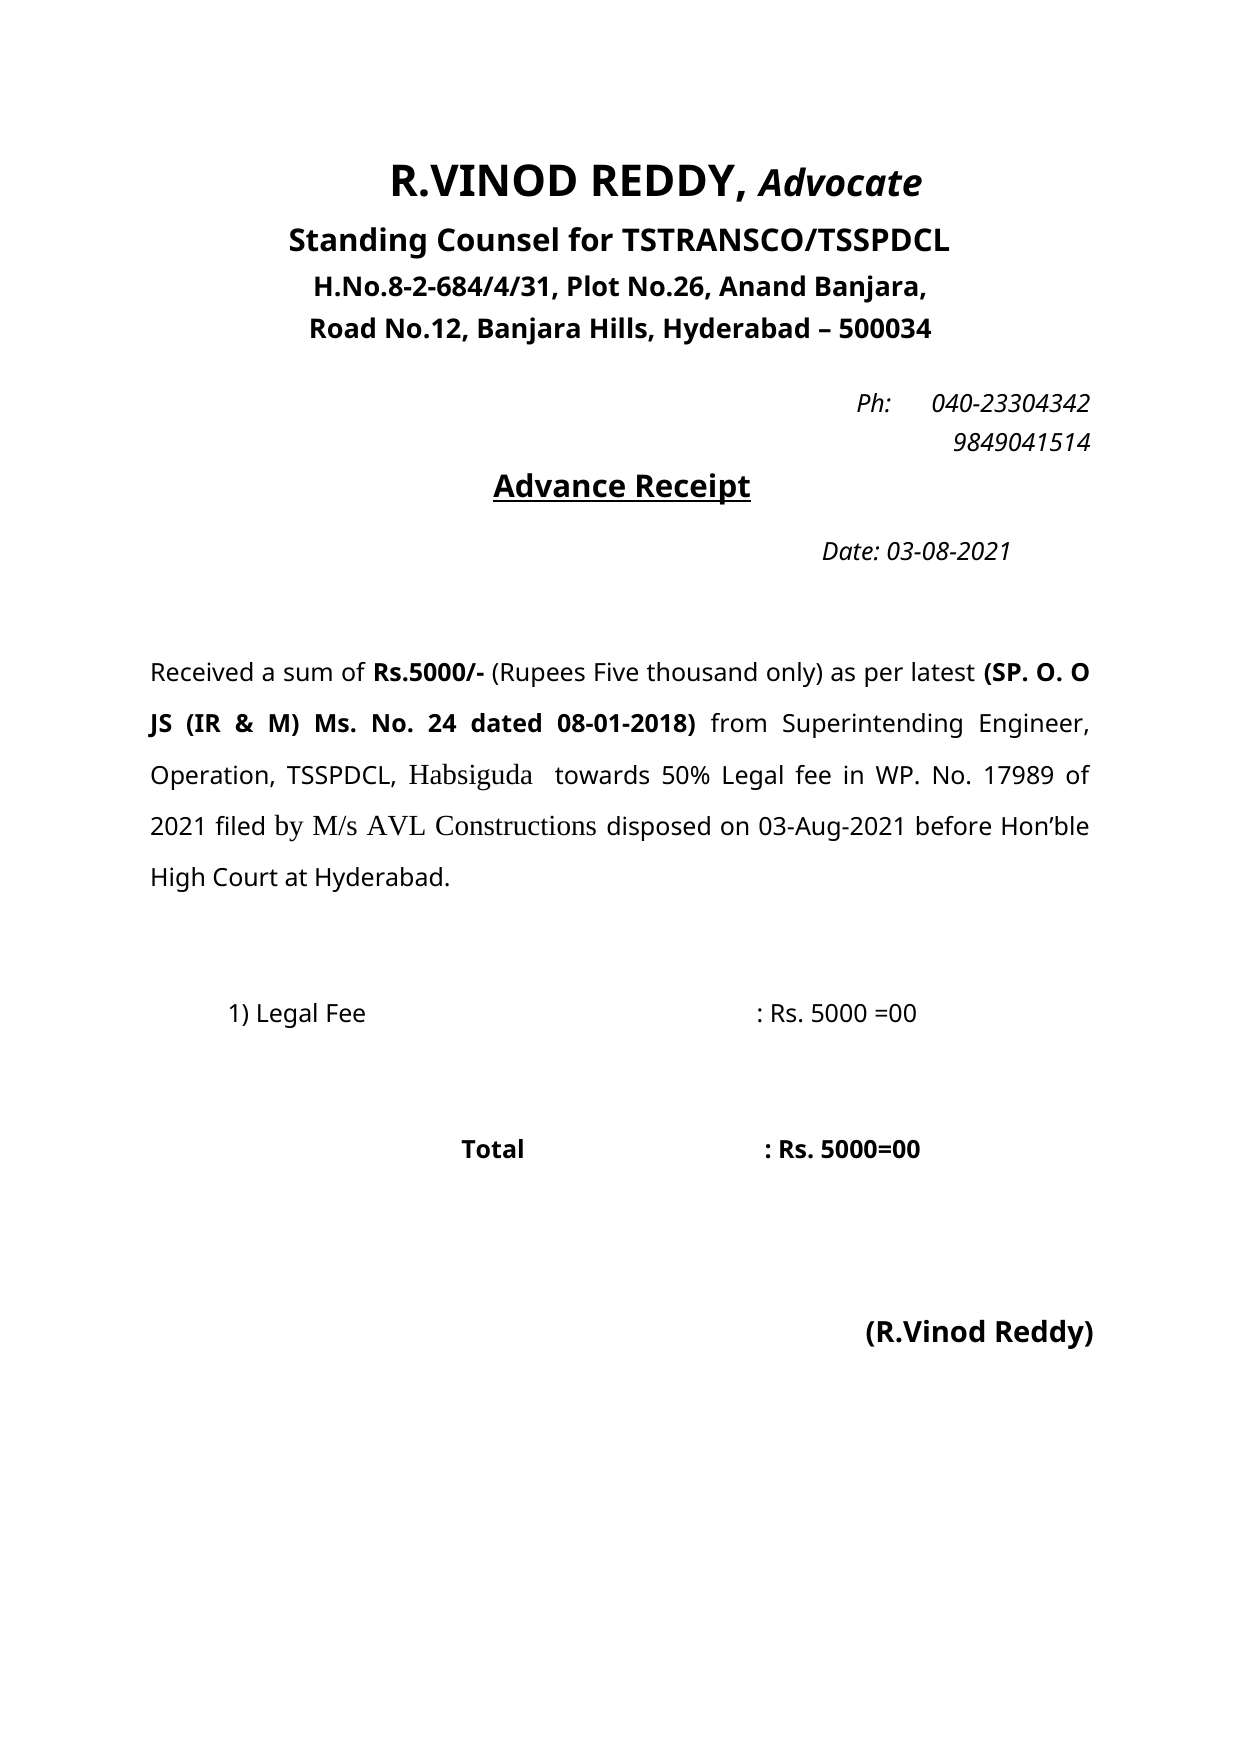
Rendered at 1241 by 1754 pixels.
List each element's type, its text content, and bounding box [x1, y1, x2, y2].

text Standing Counsel for TSTRANSCO/TSSPDCL [227, 218, 1012, 261]
text H.No.8-2-684/4/31, Plot No.26, Anand Banjara, [150, 267, 1090, 304]
text Ph: 040-23304342 [150, 385, 1090, 419]
text Road No.12, Banjara Hills, Hyderabad – 500034 [150, 310, 1090, 347]
text 1) Legal Fee : Rs. 5000 =00 [227, 996, 975, 1030]
text (R.Vinod Reddy) [677, 1311, 1094, 1351]
text Advance Receipt [150, 463, 1094, 506]
text Received a sum of Rs.5000/- (Rupees Five thousand only) as per latest (SP. O. O JS (IR & M) Ms. No. 24 dated 08-01-2018) from Superintending Engineer, Operation, TSSPDCL, Habsiguda towards 50% Legal fee in WP. No. 17989 of 2021 filed by M/s AVL Constructions disposed on 03-Aug-2021 before Hon’ble High Court at Hyderabad. [150, 655, 1090, 894]
text Total : Rs. 5000=00 [227, 1132, 975, 1166]
text 9849041514 [150, 424, 1090, 458]
text Date: 03-08-2021 [227, 533, 1012, 567]
text R.VINOD REDDY, Advocate [227, 150, 1012, 209]
